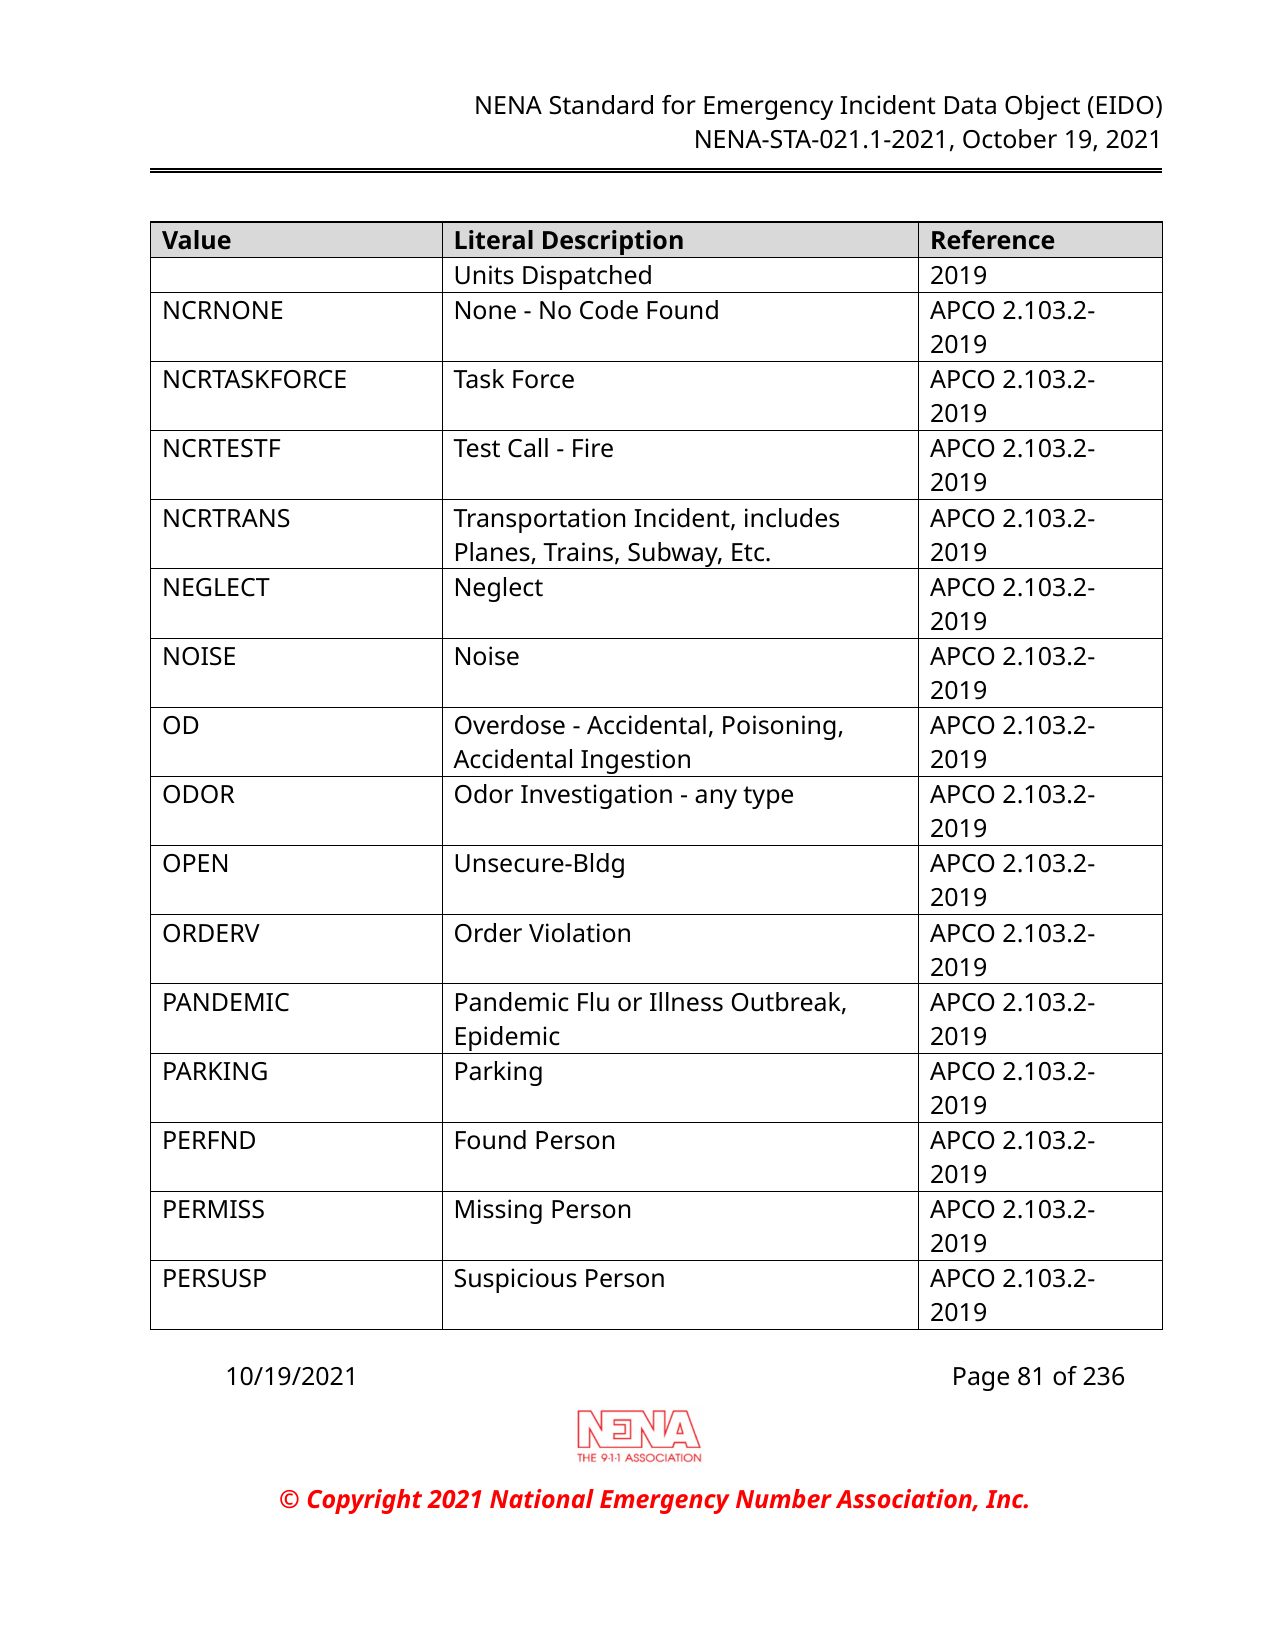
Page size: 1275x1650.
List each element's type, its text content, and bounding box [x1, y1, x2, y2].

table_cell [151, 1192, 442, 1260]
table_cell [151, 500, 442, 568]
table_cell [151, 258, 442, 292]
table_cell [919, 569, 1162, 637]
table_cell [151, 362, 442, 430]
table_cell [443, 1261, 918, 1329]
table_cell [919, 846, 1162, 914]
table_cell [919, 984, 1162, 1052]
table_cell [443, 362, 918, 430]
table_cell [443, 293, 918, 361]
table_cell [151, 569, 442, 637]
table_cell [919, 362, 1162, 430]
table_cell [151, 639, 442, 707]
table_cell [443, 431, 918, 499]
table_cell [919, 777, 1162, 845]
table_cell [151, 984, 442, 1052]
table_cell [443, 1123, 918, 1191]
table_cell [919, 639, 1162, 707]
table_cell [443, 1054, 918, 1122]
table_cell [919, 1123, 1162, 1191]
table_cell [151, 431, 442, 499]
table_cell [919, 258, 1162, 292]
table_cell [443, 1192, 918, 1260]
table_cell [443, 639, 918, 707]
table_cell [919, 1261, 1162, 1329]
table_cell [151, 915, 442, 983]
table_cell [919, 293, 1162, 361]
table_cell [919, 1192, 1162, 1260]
table_header Reference [919, 223, 1162, 257]
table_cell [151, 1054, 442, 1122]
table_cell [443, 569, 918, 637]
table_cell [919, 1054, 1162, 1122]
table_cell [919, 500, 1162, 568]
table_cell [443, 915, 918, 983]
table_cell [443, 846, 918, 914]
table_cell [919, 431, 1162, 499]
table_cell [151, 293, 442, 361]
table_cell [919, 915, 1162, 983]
table_header Literal Description [443, 223, 918, 257]
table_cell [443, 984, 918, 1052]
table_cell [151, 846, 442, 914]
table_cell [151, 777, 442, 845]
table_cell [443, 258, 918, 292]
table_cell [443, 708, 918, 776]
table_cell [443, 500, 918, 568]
table_header Value [151, 223, 442, 257]
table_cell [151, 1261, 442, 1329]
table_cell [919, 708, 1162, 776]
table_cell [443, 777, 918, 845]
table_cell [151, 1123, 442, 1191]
picture [569, 1404, 706, 1470]
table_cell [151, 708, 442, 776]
